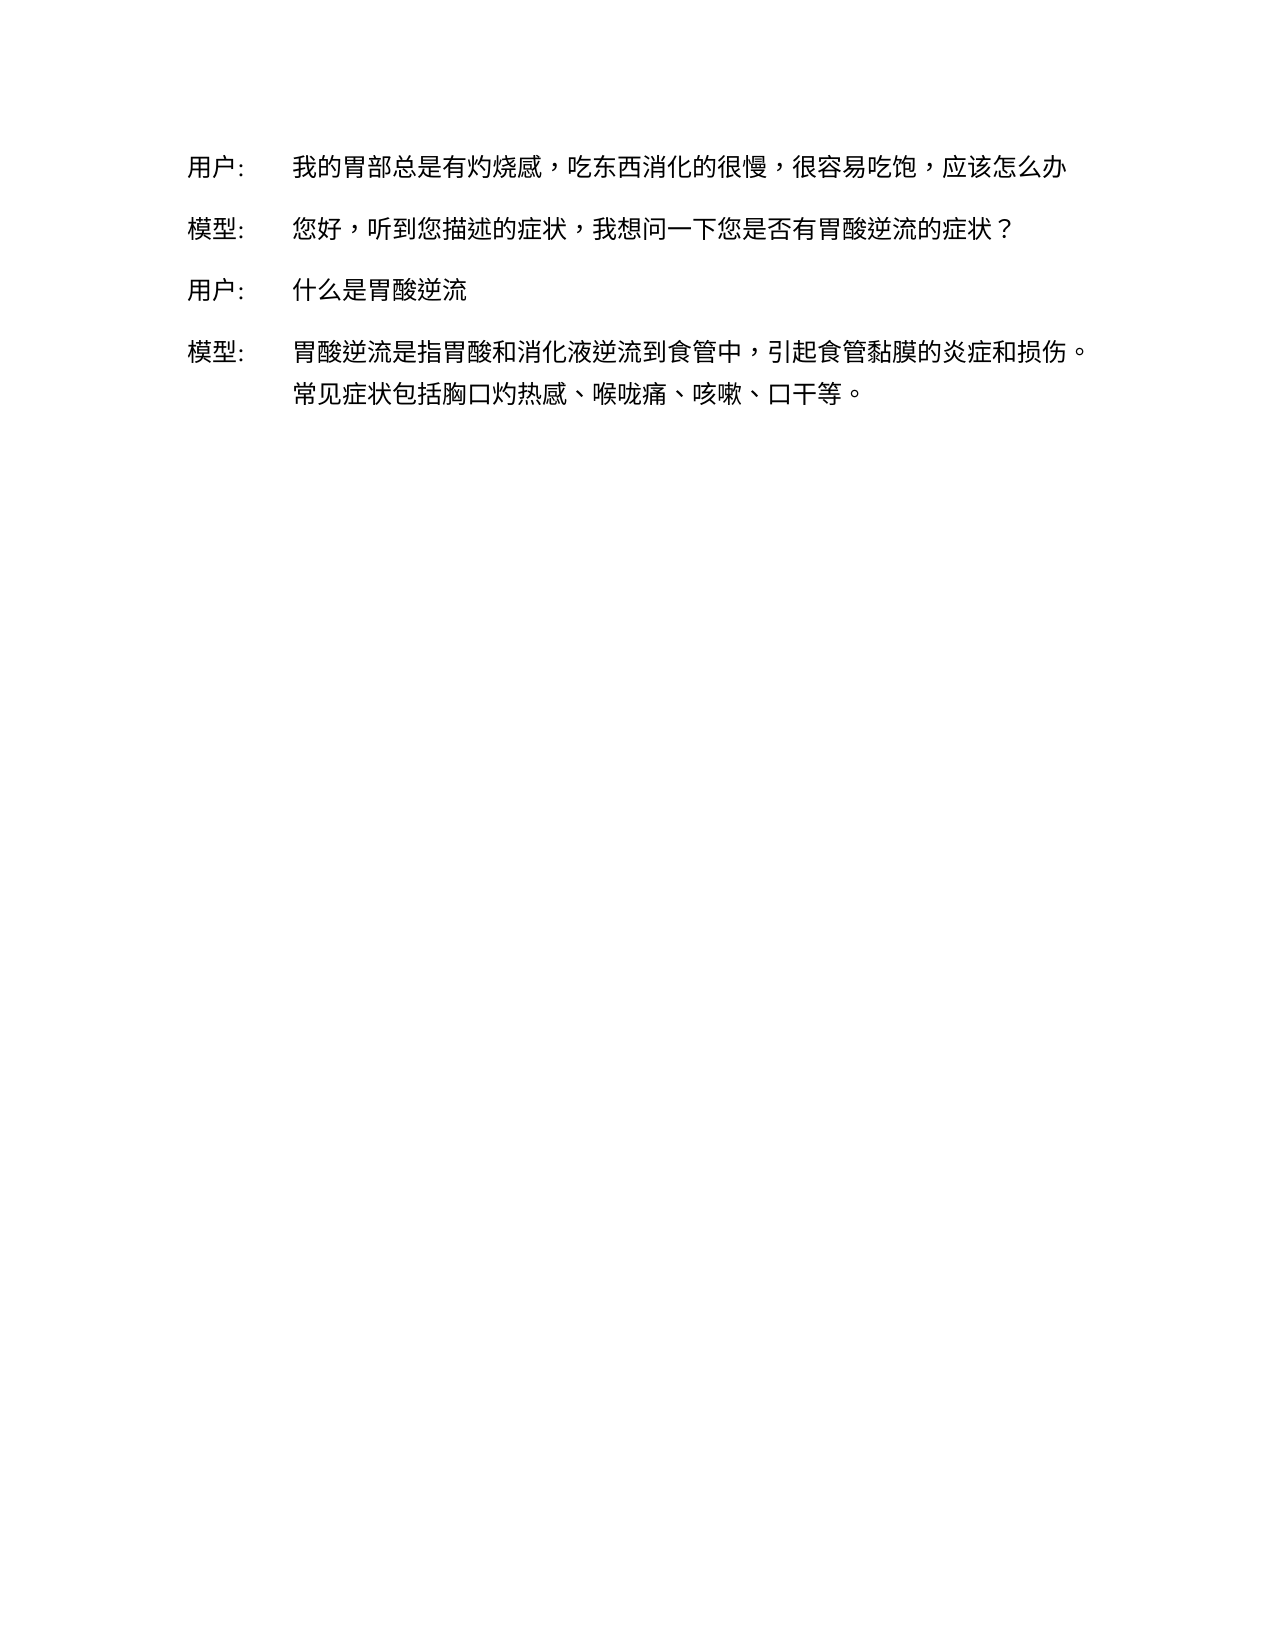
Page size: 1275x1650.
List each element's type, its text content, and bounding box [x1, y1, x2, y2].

table_header 用户: [176, 150, 281, 211]
table_header 我的胃部总是有灼烧感，吃东西消化的很慢，很容易吃饱，应该怎么办 [281, 150, 1106, 211]
table_cell 模型: [176, 334, 281, 438]
table_cell 您好，听到您描述的症状，我想问一下您是否有胃酸逆流的症状？ [281, 211, 1106, 273]
table_cell 模型: [176, 211, 281, 273]
table_cell 什么是胃酸逆流 [281, 273, 1106, 334]
table_cell 用户: [176, 273, 281, 334]
table_cell 胃酸逆流是指胃酸和消化液逆流到食管中，引起食管黏膜的炎症和损伤。常见症状包括胸口灼热感、喉咙痛、咳嗽、口干等。 [281, 334, 1106, 438]
